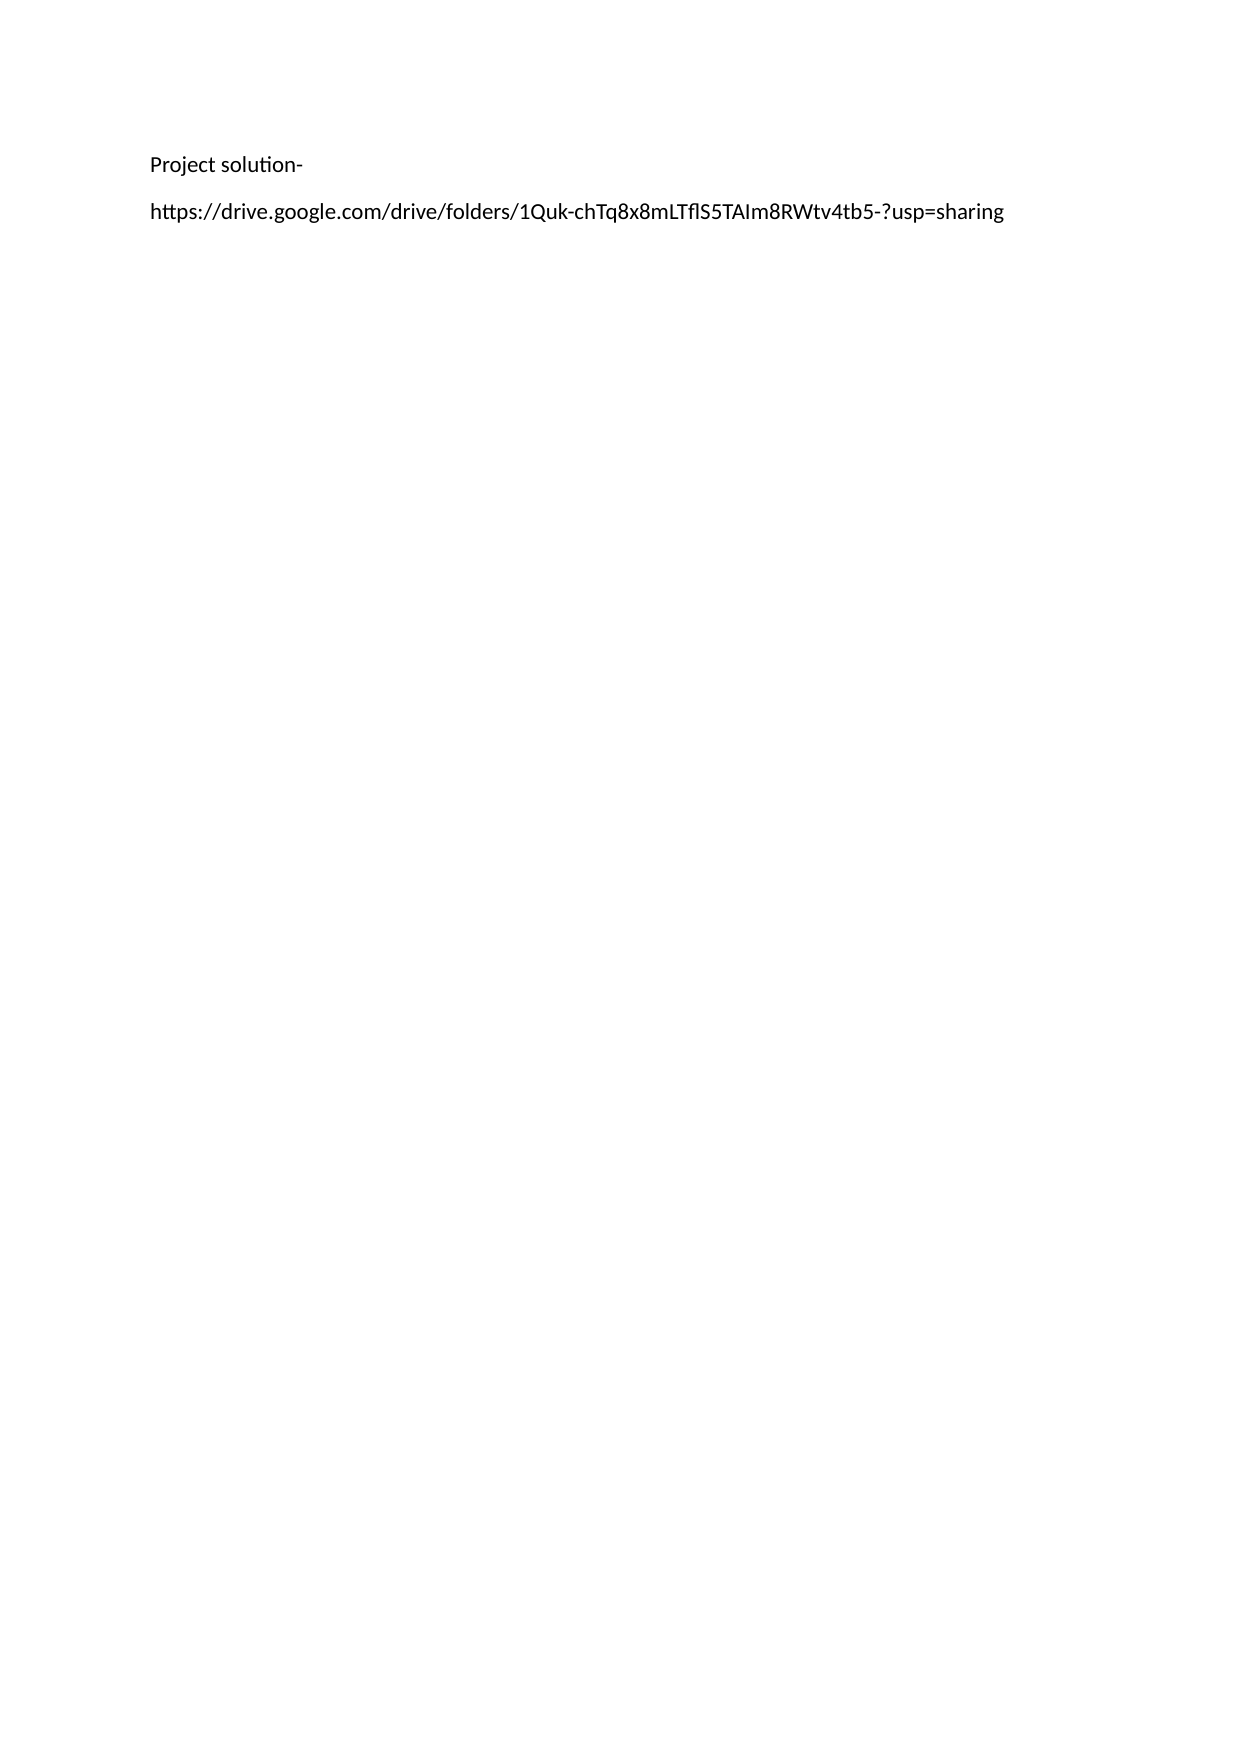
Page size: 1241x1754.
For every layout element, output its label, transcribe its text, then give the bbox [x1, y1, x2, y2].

text https://drive.google.com/drive/folders/1Quk-chTq8x8mLTflS5TAIm8RWtv4tb5-?usp=sharing [150, 197, 1090, 225]
text Project solution- [150, 150, 1090, 178]
